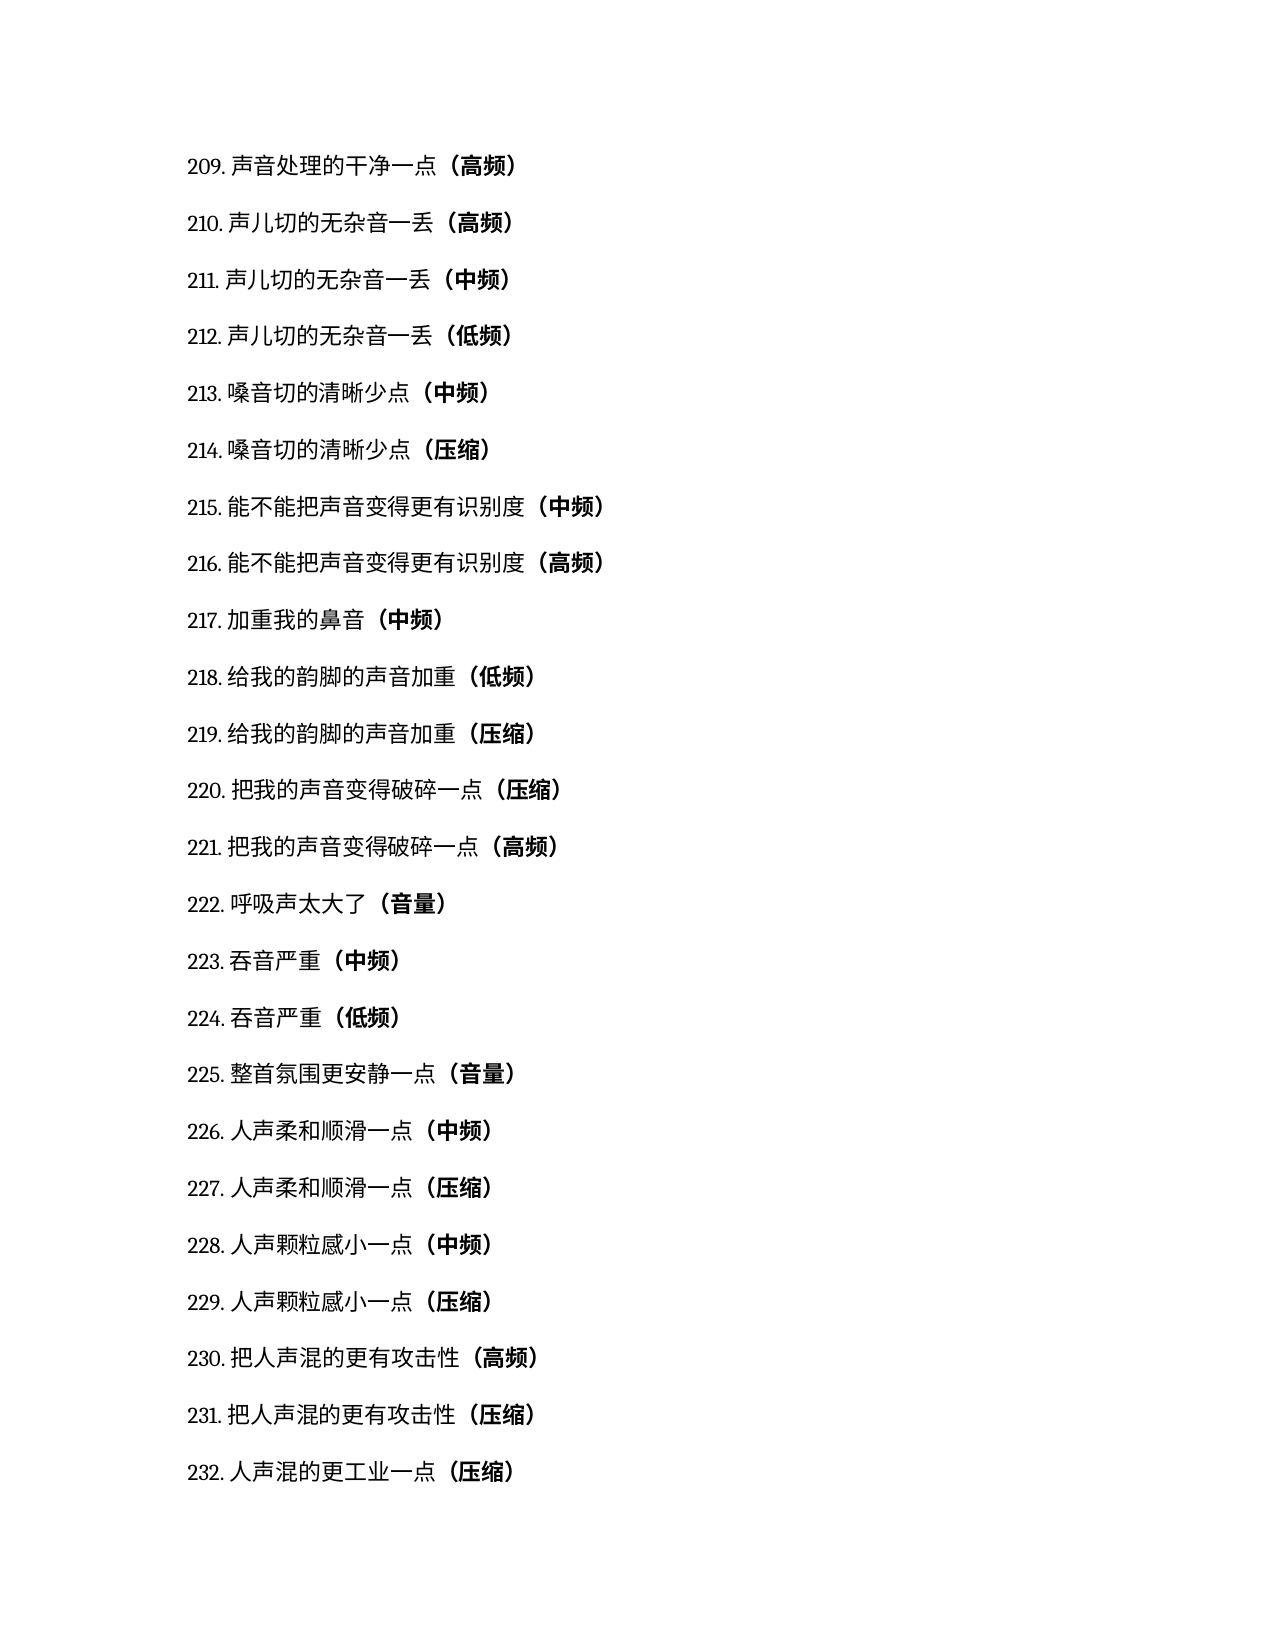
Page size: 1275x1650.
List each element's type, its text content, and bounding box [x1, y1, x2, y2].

text 209. 声音处理的干净一点（高频） [187, 150, 1087, 181]
text 223. 吞音严重（中频） [187, 945, 1087, 976]
text 212. 声儿切的无杂音一丢（低频） [187, 320, 1087, 352]
text 218. 给我的韵脚的声音加重（低频） [187, 661, 1087, 692]
text 220. 把我的声音变得破碎一点（压缩） [187, 774, 1087, 806]
text 222. 呼吸声太大了（音量） [187, 888, 1087, 919]
text 216. 能不能把声音变得更有识别度（高频） [187, 547, 1087, 579]
text 211. 声儿切的无杂音一丢（中频） [187, 263, 1087, 295]
text 210. 声儿切的无杂音一丢（高频） [187, 207, 1087, 238]
text 221. 把我的声音变得破碎一点（高频） [187, 831, 1087, 862]
text 219. 给我的韵脚的声音加重（压缩） [187, 718, 1087, 749]
text 215. 能不能把声音变得更有识别度（中频） [187, 491, 1087, 522]
text 229. 人声颗粒感小一点（压缩） [187, 1285, 1087, 1317]
text 232. 人声混的更工业一点（压缩） [187, 1456, 1087, 1487]
text 231. 把人声混的更有攻击性（压缩） [187, 1399, 1087, 1430]
text 213. 嗓音切的清晰少点（中频） [187, 377, 1087, 408]
text 217. 加重我的鼻音（中频） [187, 604, 1087, 635]
text 230. 把人声混的更有攻击性（高频） [187, 1342, 1087, 1373]
text 224. 吞音严重（低频） [187, 1002, 1087, 1033]
text 228. 人声颗粒感小一点（中频） [187, 1229, 1087, 1260]
text 227. 人声柔和顺滑一点（压缩） [187, 1172, 1087, 1203]
text 214. 嗓音切的清晰少点（压缩） [187, 434, 1087, 465]
text 225. 整首氛围更安静一点（音量） [187, 1058, 1087, 1089]
text 226. 人声柔和顺滑一点（中频） [187, 1115, 1087, 1146]
